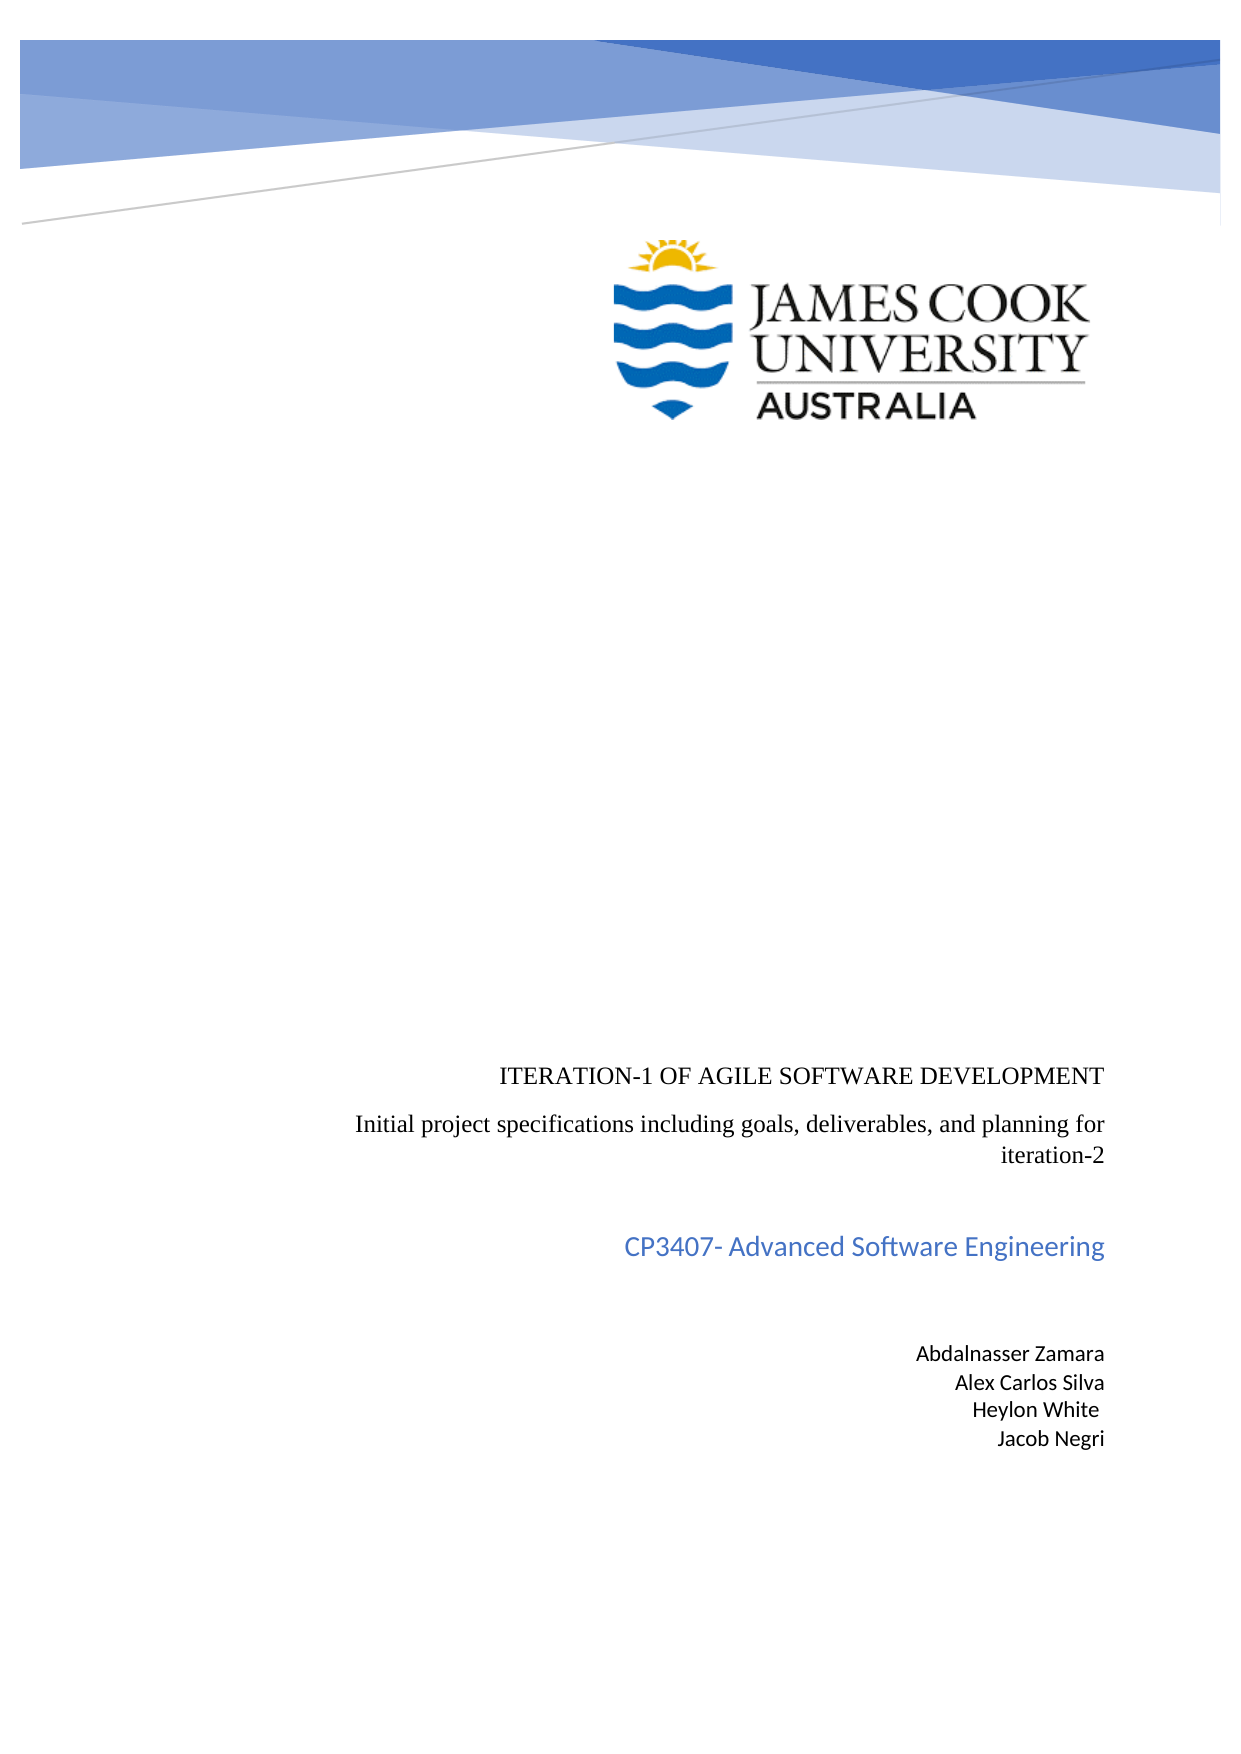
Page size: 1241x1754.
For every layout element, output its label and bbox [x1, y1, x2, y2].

picture [20, 40, 1221, 420]
